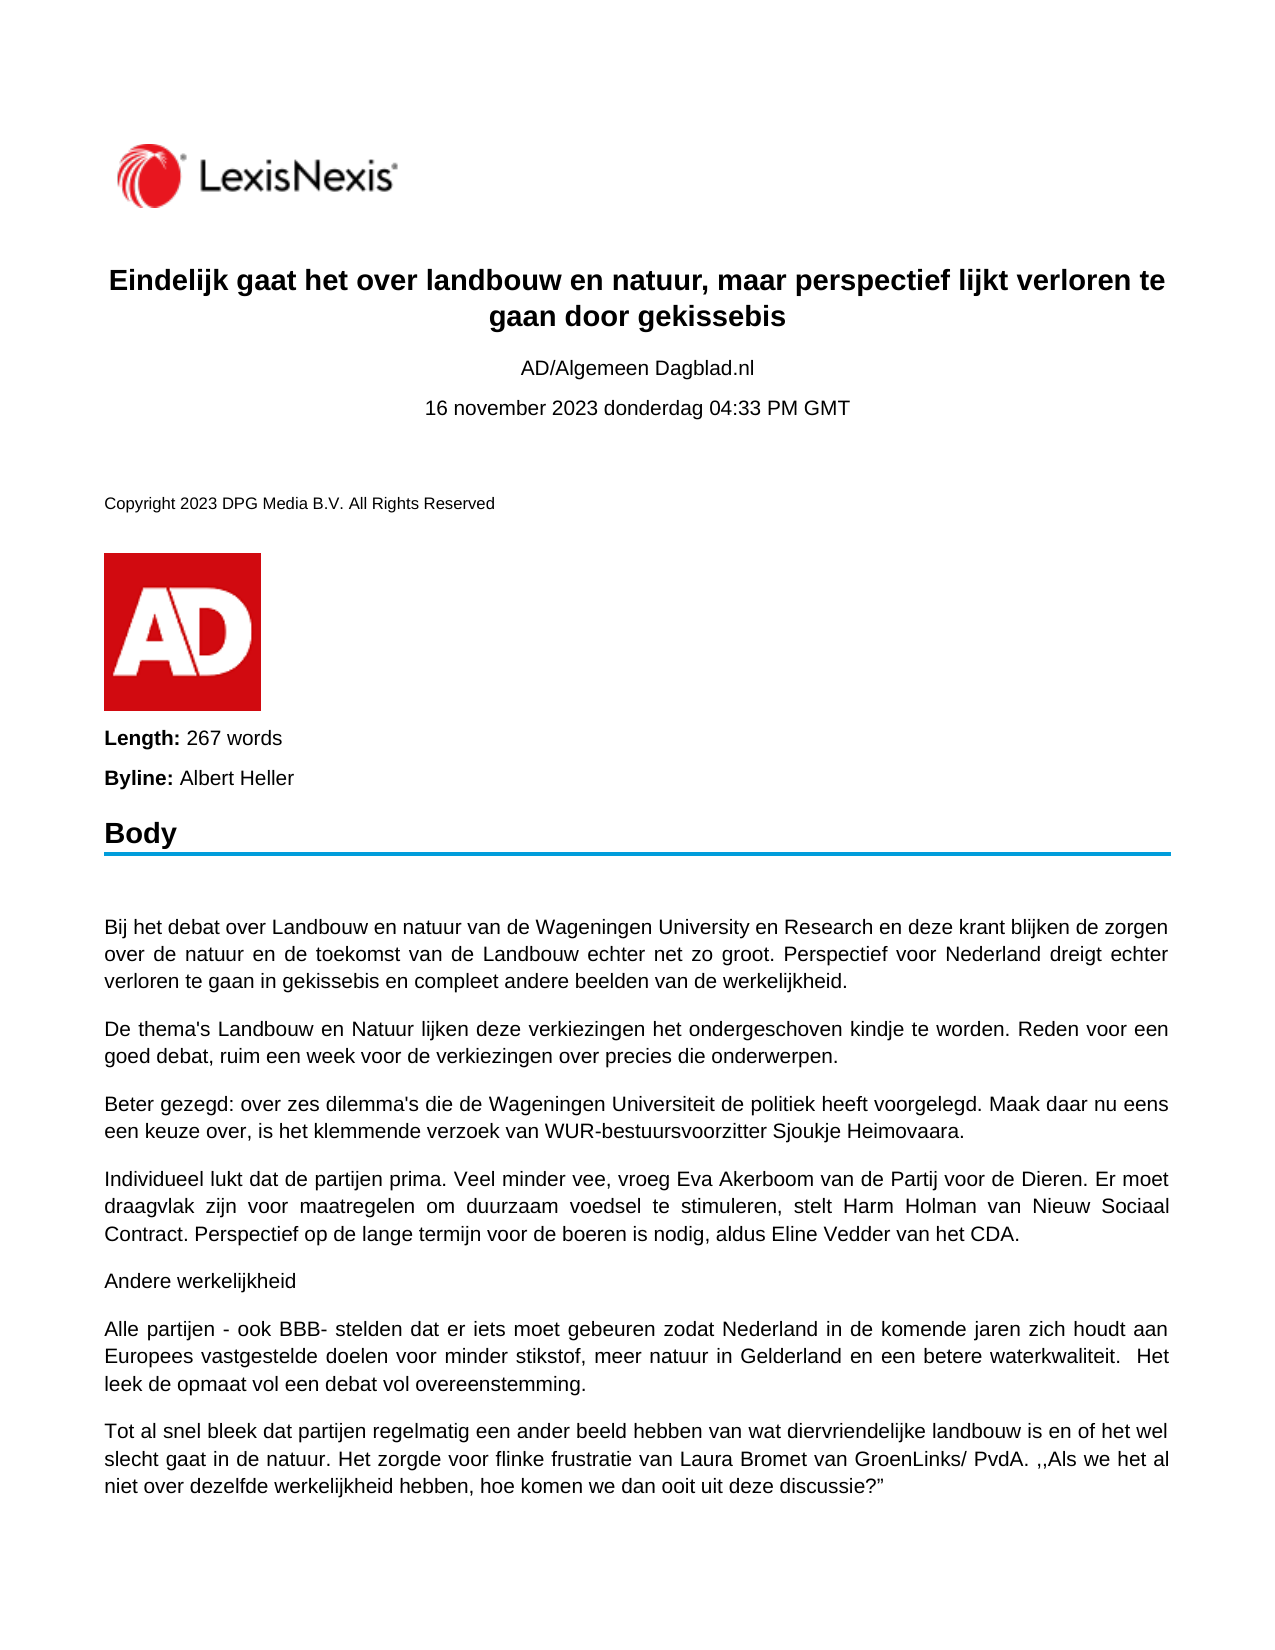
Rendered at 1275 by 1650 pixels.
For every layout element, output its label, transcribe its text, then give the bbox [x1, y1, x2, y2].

text Individueel lukt dat de partijen prima. Veel minder vee, vroeg Eva Akerboom van de Partij voor de Dieren. Er moet draagvlak zijn voor maatregelen om duurzaam voedsel te stimuleren, stelt Harm Holman van Nieuw Sociaal Contract. Perspectief op de lange termijn voor de boeren is nodig, aldus Eline Vedder van het CDA. [104, 1164, 1171, 1245]
text Copyright 2023 DPG Media B.V. All Rights Reserved [104, 461, 1171, 513]
subtitle Eindelijk gaat het over landbouw en natuur, maar perspectief lijkt verloren te gaan door gekissebis [104, 261, 1171, 332]
text Bij het debat over Landbouw en natuur van de Wageningen University en Research en deze krant blijken de zorgen over de natuur en de toekomst van de Landbouw echter net zo groot. Perspectief voor Nederland dreigt echter verloren te gaan in gekissebis en compleet andere beelden van de werkelijkheid. [104, 912, 1171, 993]
text Alle partijen - ook BBB- stelden dat er iets moet gebeuren zodat Nederland in de komende jaren zich houdt aan Europees vastgestelde doelen voor minder stikstof, meer natuur in Gelderland en een betere waterkwaliteit. Het leek de opmaat vol een debat vol overeenstemming. [104, 1314, 1171, 1395]
text De thema's Landbouw en Natuur lijken deze verkiezingen het ondergeschoven kindje te worden. Reden voor een goed debat, ruim een week voor de verkiezingen over precies die onderwerpen. [104, 1014, 1171, 1068]
picture [104, 553, 261, 711]
text Byline: Albert Heller [104, 762, 1171, 789]
picture [104, 144, 412, 208]
text Beter gezegd: over zes dilemma's die de Wageningen Universiteit de politiek heeft voorgelegd. Maak daar nu eens een keuze over, is het klemmende verzoek van WUR-bestuursvoorzitter Sjoukje Heimovaara. [104, 1089, 1171, 1143]
text 16 november 2023 donderdag 04:33 PM GMT [104, 393, 1171, 420]
text Tot al snel bleek dat partijen regelmatig een ander beeld hebben van wat diervriendelijke landbouw is en of het wel slecht gaat in de natuur. Het zorgde voor flinke frustratie van Laura Bromet van GroenLinks/ PvdA. ,,Als we het al niet over dezelfde werkelijkheid hebben, hoe komen we dan ooit uit deze discussie?” [104, 1416, 1171, 1497]
text Body [104, 814, 1171, 850]
text Andere werkelijkheid [104, 1266, 1171, 1293]
text AD/Algemeen Dagblad.nl [104, 353, 1171, 380]
text Length: 267 words [104, 723, 1171, 750]
